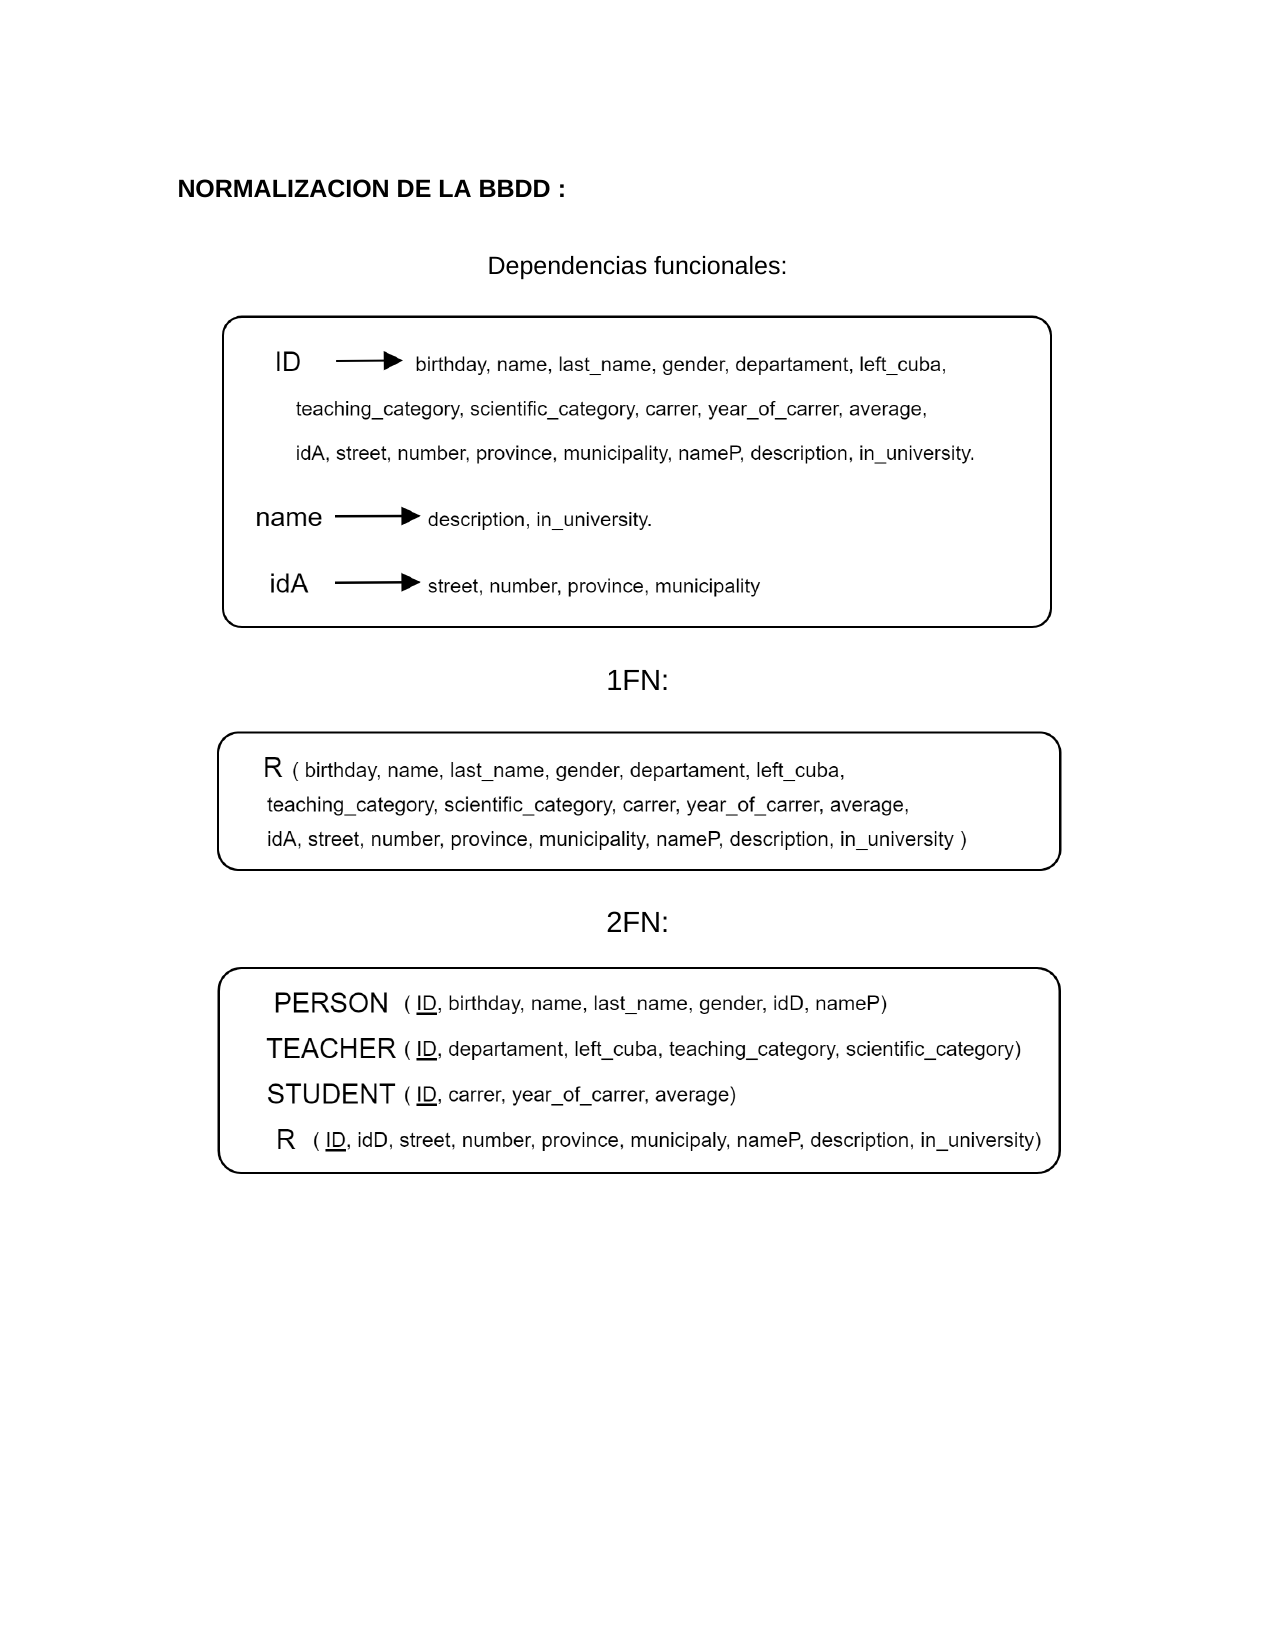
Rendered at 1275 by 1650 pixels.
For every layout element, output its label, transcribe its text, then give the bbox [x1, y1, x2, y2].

picture [207, 723, 1068, 876]
subtitle 2FN: [177, 904, 1098, 938]
picture [211, 965, 1064, 1179]
picture [211, 306, 1064, 634]
subtitle Dependencias funcionales: [177, 251, 1098, 279]
subtitle NORMALIZACION DE LA BBDD : [177, 174, 1098, 203]
subtitle 1FN: [177, 663, 1098, 696]
